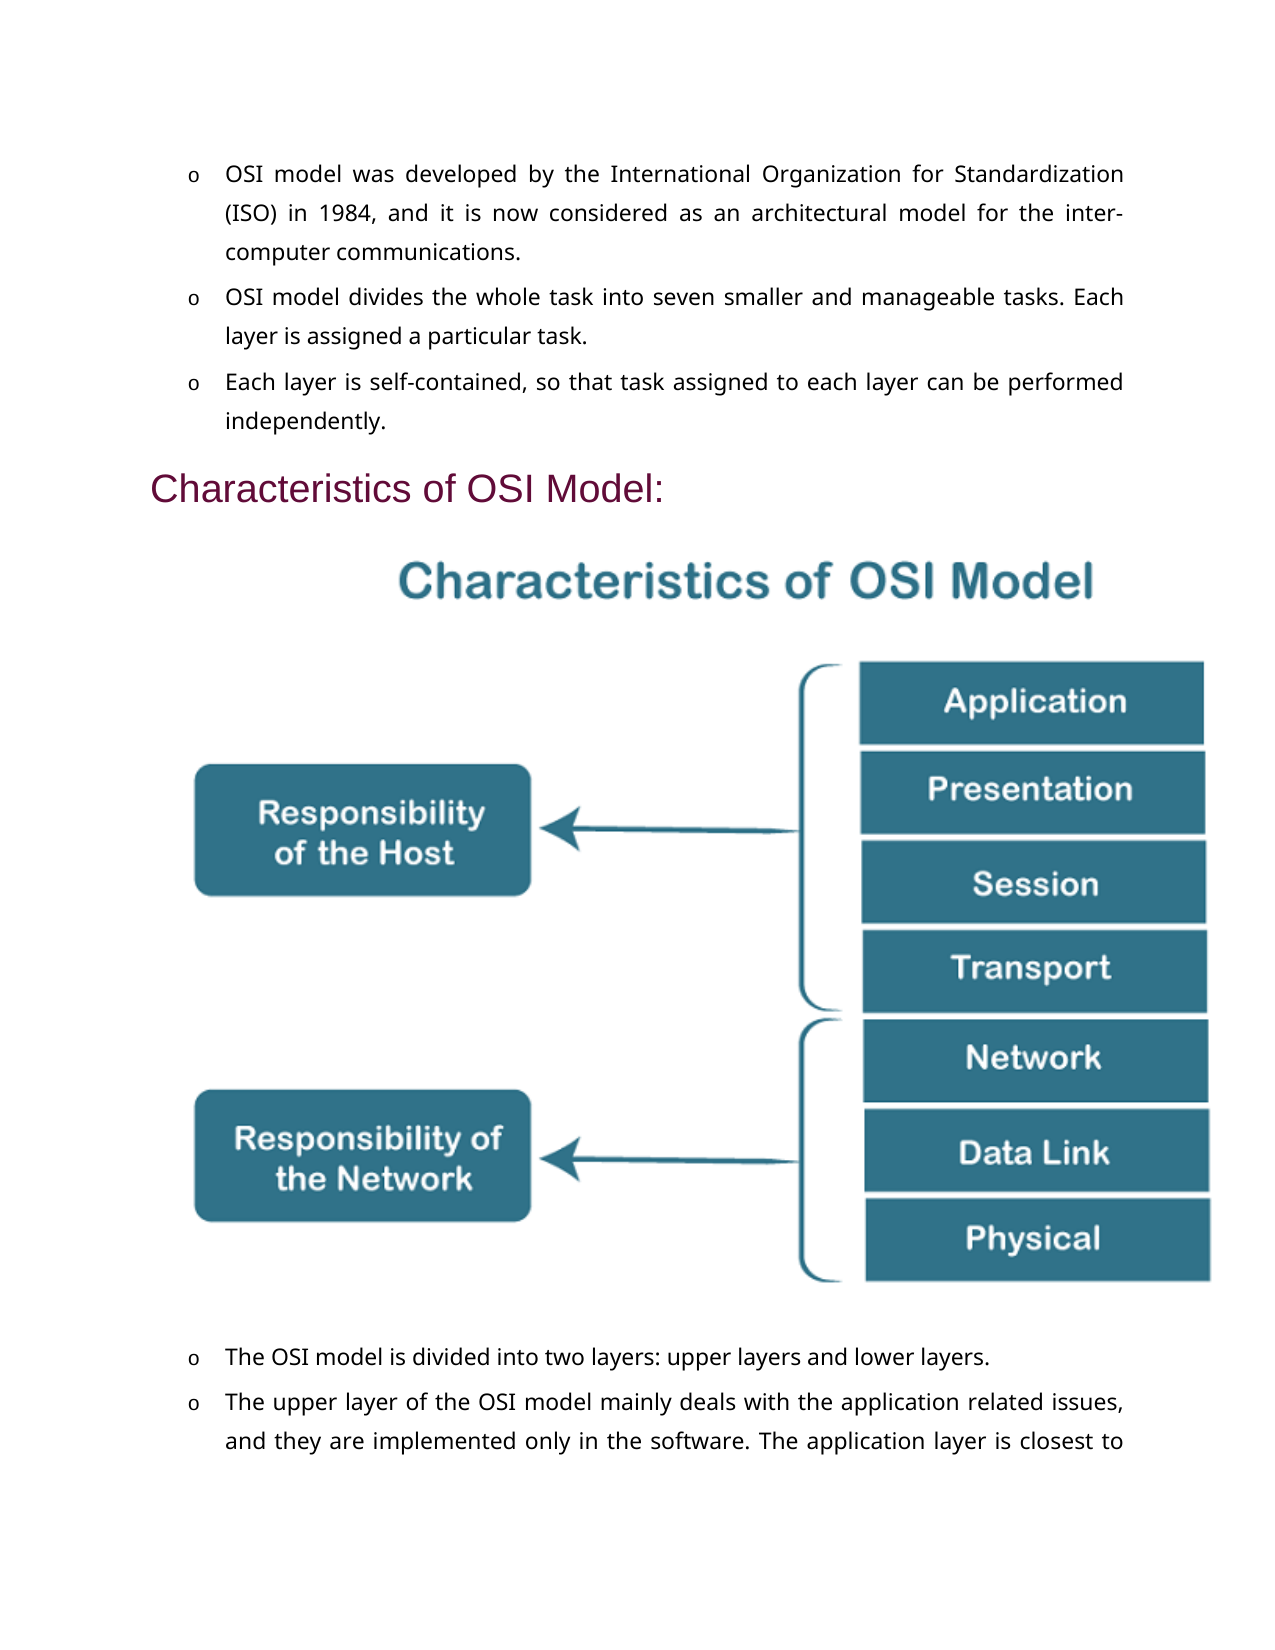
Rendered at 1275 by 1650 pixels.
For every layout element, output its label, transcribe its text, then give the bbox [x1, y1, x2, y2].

subtitle Characteristics of OSI Model: [150, 465, 1125, 511]
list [187, 1378, 1125, 1456]
list OSI model was developed by the International Organization for Standardization (ISO) in 1984, and it is now considered as an architectural model for the inter-computer communications. [187, 150, 1125, 267]
picture [150, 540, 1275, 1314]
list Each layer is self-contained, so that task assigned to each layer can be performed independently. [187, 358, 1125, 436]
list The OSI model is divided into two layers: upper layers and lower layers. [187, 1333, 1125, 1372]
list OSI model divides the whole task into seven smaller and manageable tasks. Each layer is assigned a particular task. [187, 273, 1125, 352]
